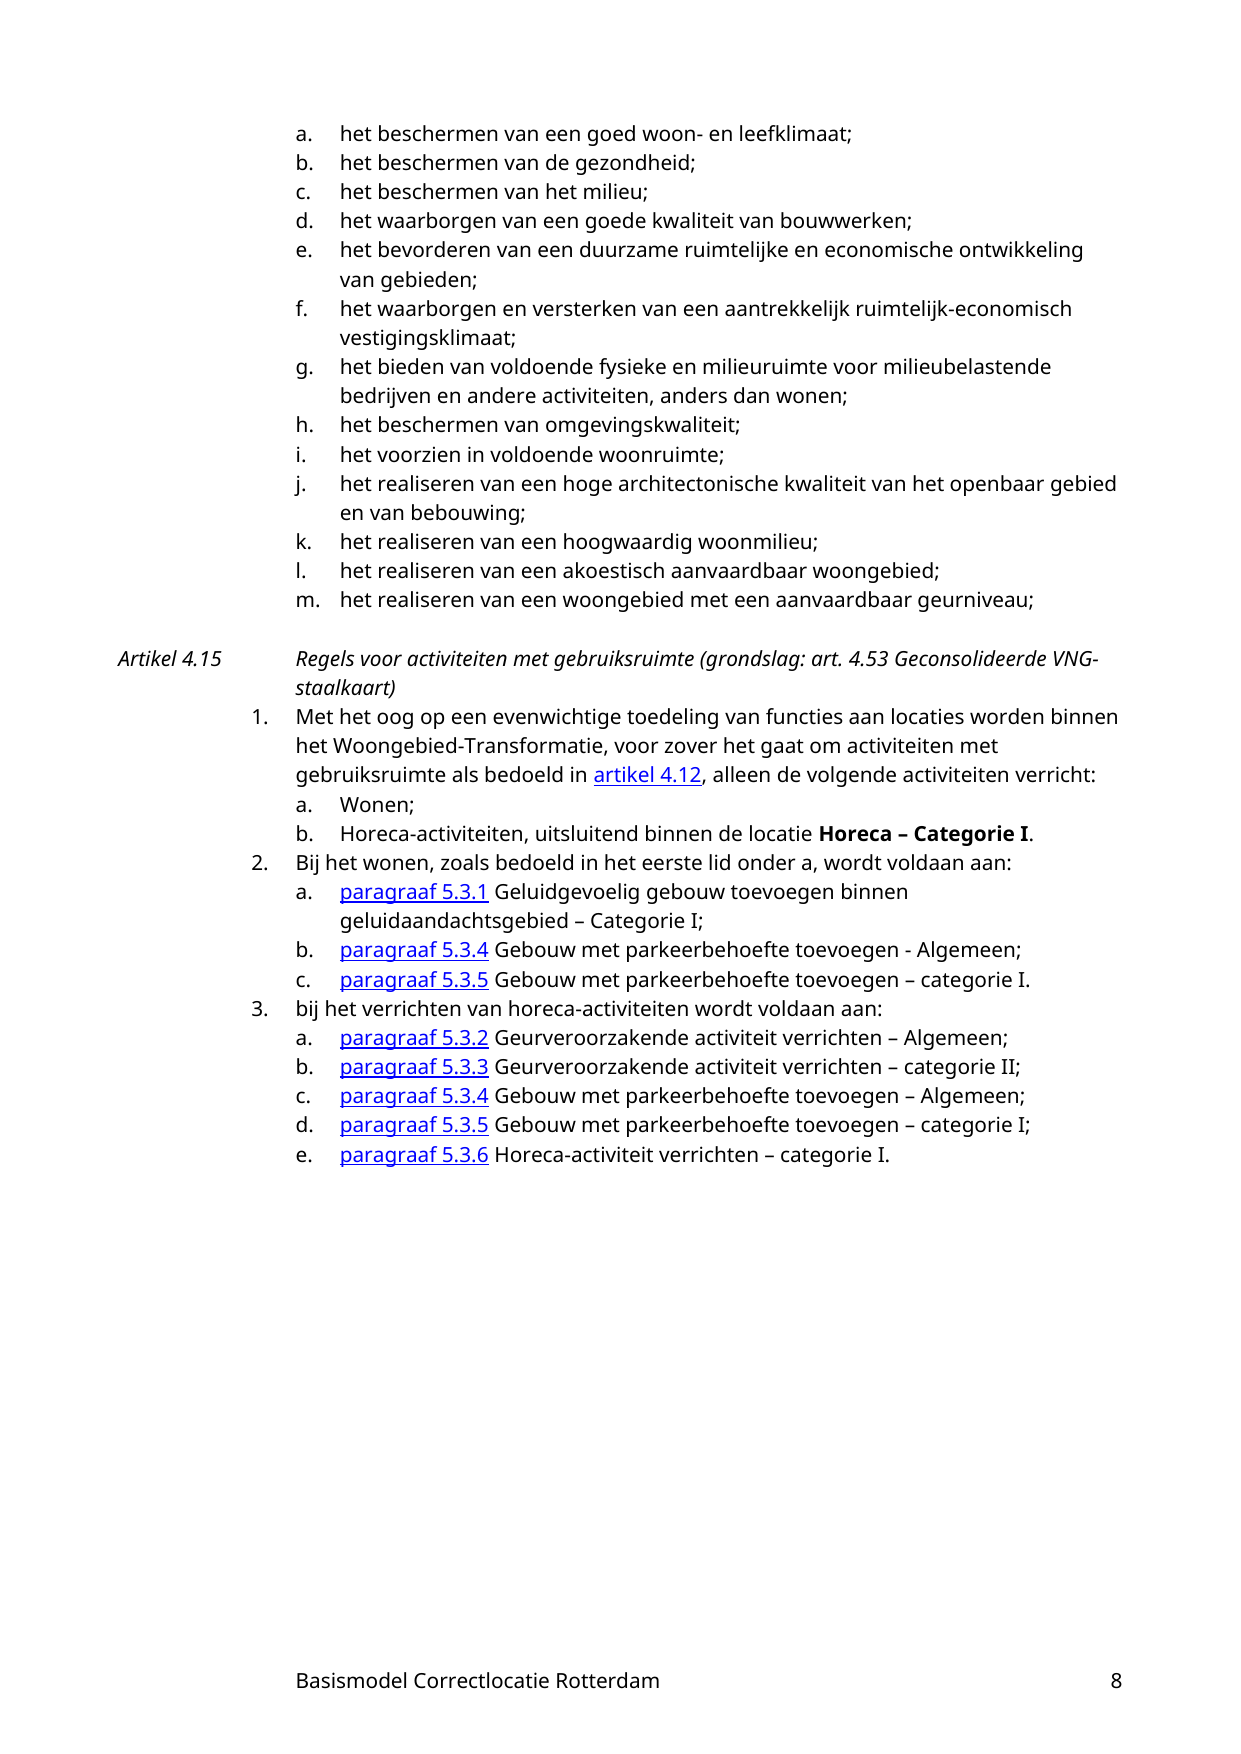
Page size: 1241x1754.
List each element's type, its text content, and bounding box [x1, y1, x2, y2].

text a. paragraaf 5.3.2 Geurveroorzakende activiteit verrichten – Algemeen; [295, 1022, 1122, 1051]
text m. het realiseren van een woongebied met een aanvaardbaar geurniveau; [295, 585, 1122, 614]
text d. het waarborgen van een goede kwaliteit van bouwwerken; [295, 206, 1122, 235]
text c. paragraaf 5.3.5 Gebouw met parkeerbehoefte toevoegen – categorie I. [295, 964, 1122, 993]
text e. het bevorderen van een duurzame ruimtelijke en economische ontwikkeling van gebieden; [295, 235, 1122, 293]
text e. paragraaf 5.3.6 Horeca-activiteit verrichten – categorie I. [295, 1139, 1122, 1168]
text f. het waarborgen en versterken van een aantrekkelijk ruimtelijk-economisch vestigingsklimaat; [295, 293, 1122, 351]
text a. Wonen; [295, 789, 1122, 818]
text b. paragraaf 5.3.4 Gebouw met parkeerbehoefte toevoegen - Algemeen; [295, 935, 1122, 964]
text a. paragraaf 5.3.1 Geluidgevoelig gebouw toevoegen binnen geluidaandachtsgebied – Categorie I; [295, 876, 1122, 935]
text i. het voorzien in voldoende woonruimte; [295, 439, 1122, 468]
text k. het realiseren van een hoogwaardig woonmilieu; [295, 526, 1122, 556]
text c. paragraaf 5.3.4 Gebouw met parkeerbehoefte toevoegen – Algemeen; [295, 1081, 1122, 1110]
text d. paragraaf 5.3.5 Gebouw met parkeerbehoefte toevoegen – categorie I; [295, 1110, 1122, 1139]
text 2. Bij het wonen, zoals bedoeld in het eerste lid onder a, wordt voldaan aan: [251, 847, 1122, 876]
subtitle Artikel 4.15 Regels voor activiteiten met gebruiksruimte (grondslag: art. 4.53 Geconsolideerde VNG-staalkaart) [118, 643, 1122, 701]
text b. paragraaf 5.3.3 Geurveroorzakende activiteit verrichten – categorie II; [295, 1051, 1122, 1081]
text a. het beschermen van een goed woon- en leefklimaat; [295, 118, 1122, 147]
text j. het realiseren van een hoge architectonische kwaliteit van het openbaar gebied en van bebouwing; [295, 468, 1122, 526]
text c. het beschermen van het milieu; [295, 176, 1122, 206]
text 1. Met het oog op een evenwichtige toedeling van functies aan locaties worden binnen het Woongebied-Transformatie, voor zover het gaat om activiteiten met gebruiksruimte als bedoeld in artikel 4.12, alleen de volgende activiteiten verricht: [251, 701, 1122, 789]
text b. Horeca-activiteiten, uitsluitend binnen de locatie Horeca – Categorie I. [295, 818, 1122, 847]
text h. het beschermen van omgevingskwaliteit; [295, 410, 1122, 439]
text b. het beschermen van de gezondheid; [295, 147, 1122, 176]
text g. het bieden van voldoende fysieke en milieuruimte voor milieubelastende bedrijven en andere activiteiten, anders dan wonen; [295, 351, 1122, 410]
text 3. bij het verrichten van horeca-activiteiten wordt voldaan aan: [251, 993, 1122, 1022]
text l. het realiseren van een akoestisch aanvaardbaar woongebied; [295, 556, 1122, 585]
